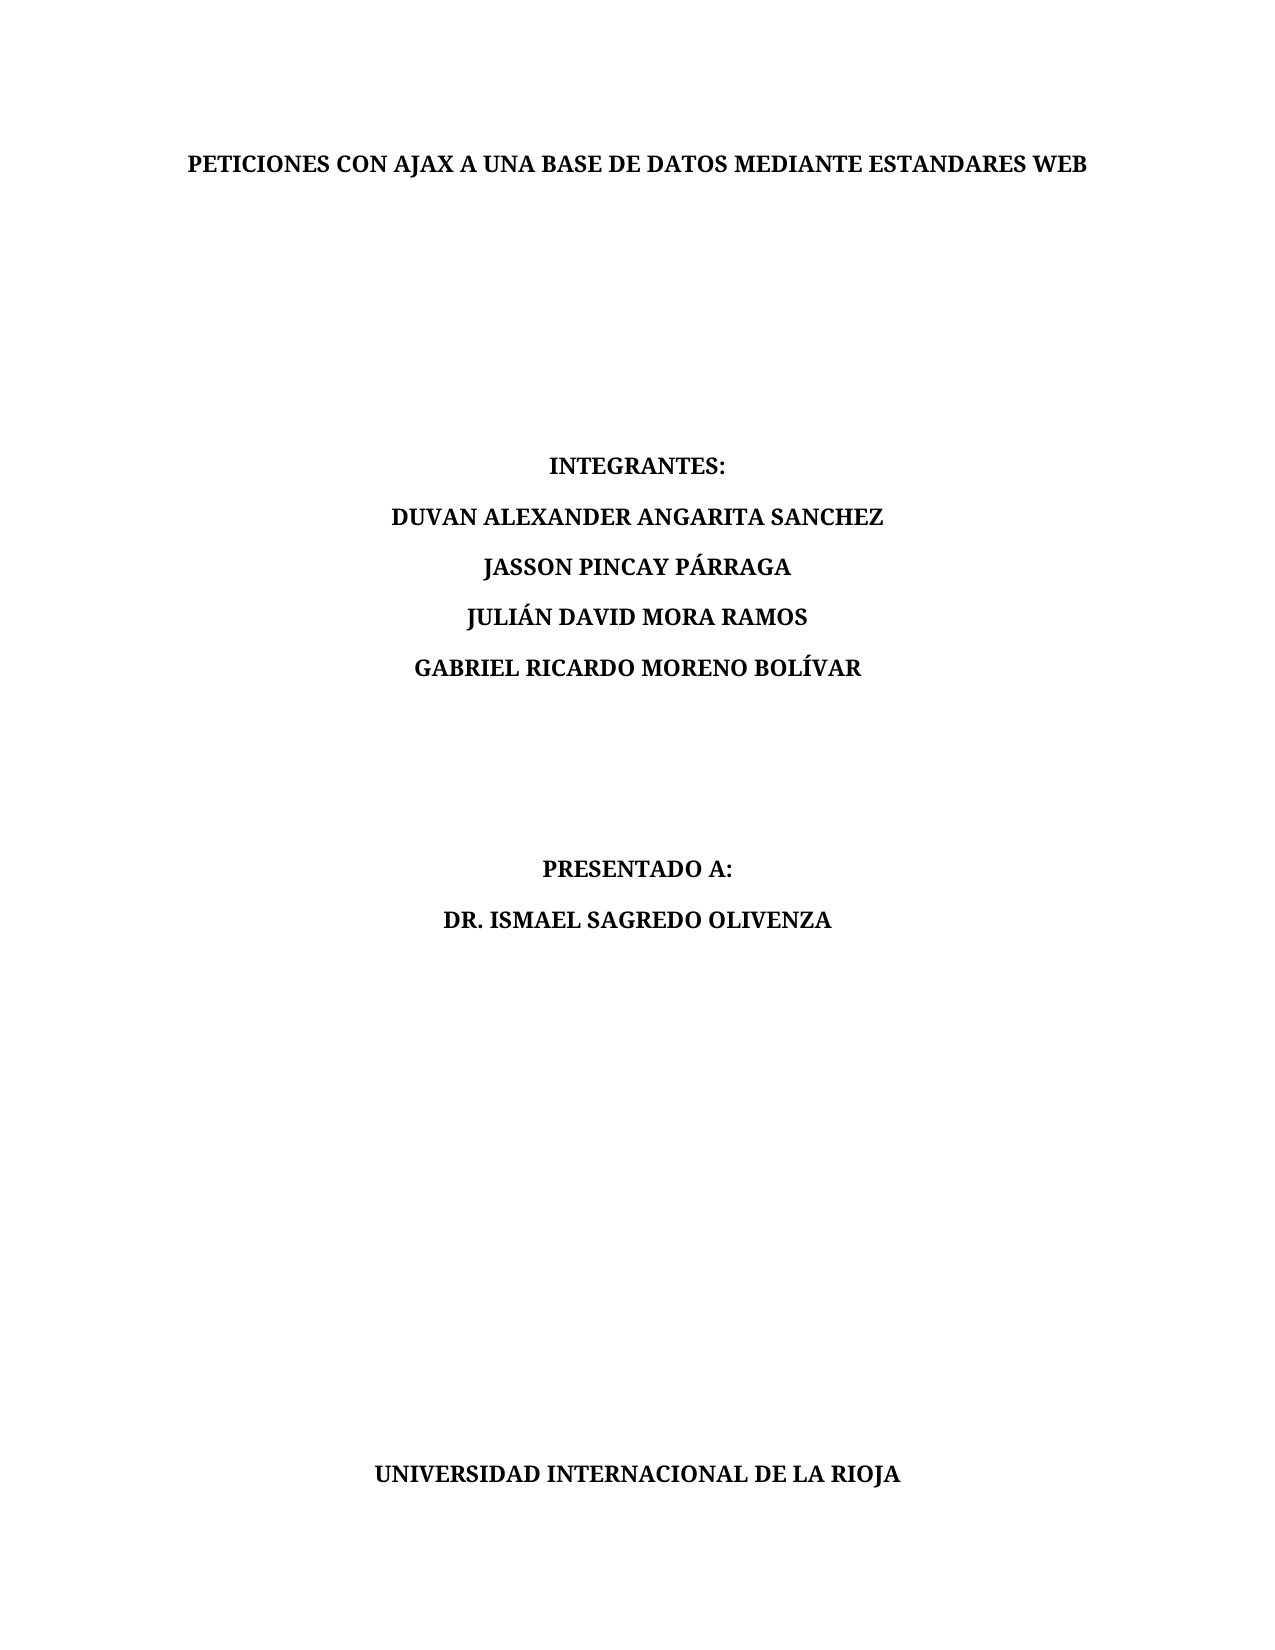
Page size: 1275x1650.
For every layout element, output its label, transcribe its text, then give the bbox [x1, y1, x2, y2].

text PRESENTADO A: [177, 853, 1098, 885]
text UNIVERSIDAD INTERNACIONAL DE LA RIOJA [177, 1458, 1098, 1490]
text GABRIEL RICARDO MORENO BOLÍVAR [177, 652, 1098, 683]
text DR. ISMAEL SAGREDO OLIVENZA [177, 904, 1098, 935]
text JASSON PINCAY PÁRRAGA [177, 551, 1098, 582]
text JULIÁN DAVID MORA RAMOS [177, 601, 1098, 633]
text DUVAN ALEXANDER ANGARITA SANCHEZ [177, 501, 1098, 532]
text PETICIONES CON AJAX A UNA BASE DE DATOS MEDIANTE ESTANDARES WEB [177, 148, 1098, 179]
text INTEGRANTES: [177, 450, 1098, 481]
